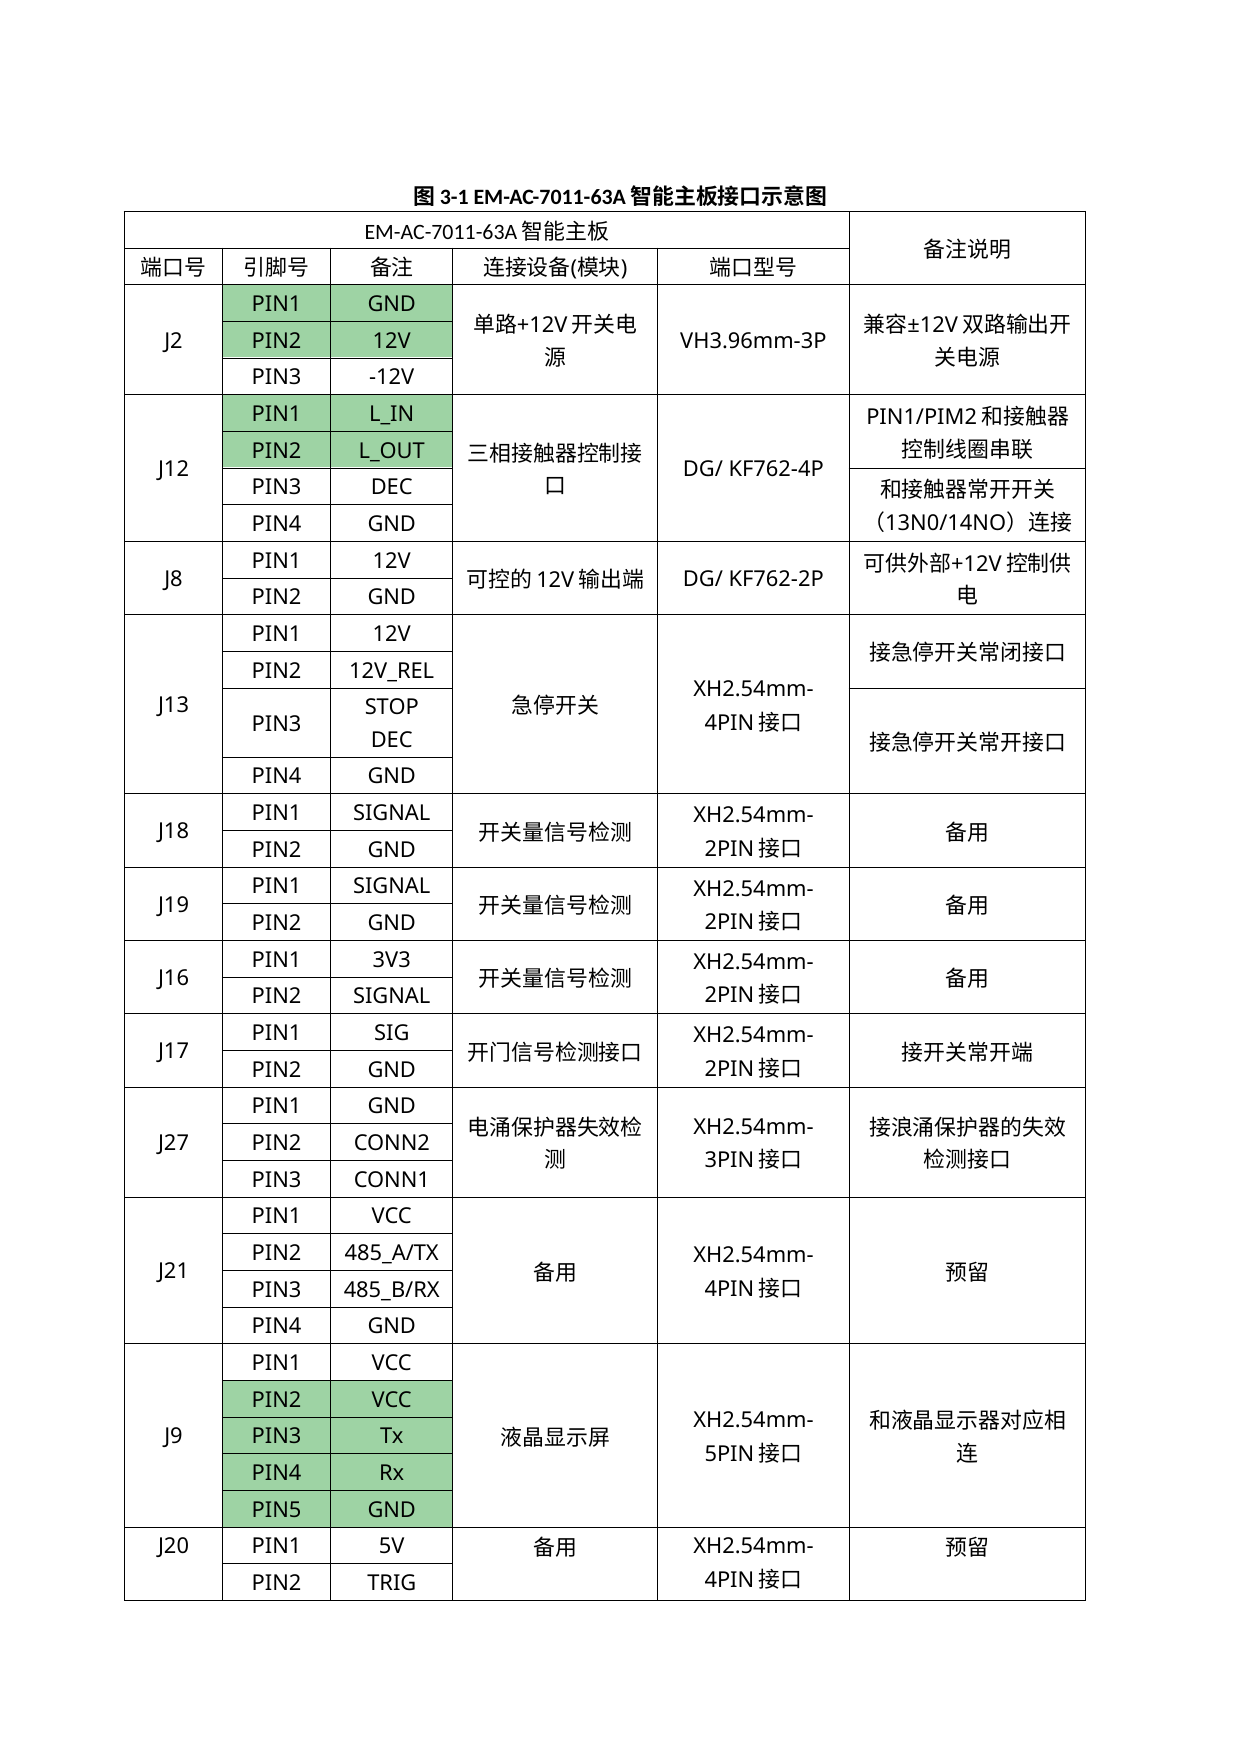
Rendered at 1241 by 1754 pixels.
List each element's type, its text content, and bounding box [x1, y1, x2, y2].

table_cell SIG [331, 1014, 452, 1050]
table_cell GND [331, 1308, 452, 1343]
table_cell PIN1 [223, 1014, 330, 1050]
table_cell VCC [331, 1344, 452, 1380]
table_cell 12V [331, 542, 452, 577]
table_cell VH3.96mm-3P [658, 285, 849, 394]
table_cell 12V [331, 615, 452, 651]
table_cell PIN2 [223, 322, 330, 357]
table_cell 单路+12V开关电源 [453, 285, 657, 394]
table_cell XH2.54mm-2PIN接口 [658, 1014, 849, 1087]
table_cell PIN2 [223, 652, 330, 687]
table_cell PIN3 [223, 1271, 330, 1307]
table_cell Rx [331, 1454, 452, 1490]
table_cell DG/ KF762-4P [658, 395, 849, 541]
table_cell PIN2 [223, 432, 330, 467]
text 图3-1 EM-AC-7011-63A智能主板接口示意图 [124, 178, 1116, 211]
table_cell 开关量信号检测 [453, 868, 657, 940]
table_cell PIN2 [223, 904, 330, 940]
table_cell XH2.54mm-2PIN接口 [658, 941, 849, 1013]
table_cell 和液晶显示器对应相连 [850, 1344, 1085, 1527]
table_cell 备用 [850, 941, 1085, 1013]
table_cell 端口型号 [658, 249, 849, 284]
table_cell PIN4 [223, 505, 330, 541]
table_cell 开关量信号检测 [453, 794, 657, 867]
table_cell XH2.54mm-4PIN接口 [658, 1198, 849, 1343]
table_cell 接急停开关常闭接口 [850, 615, 1085, 687]
table_cell 备用 [453, 1528, 657, 1600]
table_cell GND [331, 285, 452, 321]
table_cell J13 [125, 615, 222, 793]
table_cell J20 [125, 1528, 222, 1600]
table_cell PIN2 [223, 1234, 330, 1270]
table_cell PIN1 [223, 542, 330, 577]
table_cell VCC [331, 1198, 452, 1233]
table_cell XH2.54mm-4PIN接口 [658, 615, 849, 793]
table_cell CONN1 [331, 1161, 452, 1197]
table_cell VCC [331, 1381, 452, 1417]
table_cell PIN2 [223, 1124, 330, 1160]
table_cell GND [331, 505, 452, 541]
table_cell 接开关常开端 [850, 1014, 1085, 1087]
table_cell SIGNAL [331, 978, 452, 1013]
table_cell SIGNAL [331, 868, 452, 903]
table_cell J18 [125, 794, 222, 867]
table_cell 预留 [850, 1528, 1085, 1600]
table_cell -12V [331, 359, 452, 394]
table_cell PIN1/PIM2和接触器控制线圈串联 [850, 395, 1085, 467]
table_cell J21 [125, 1198, 222, 1343]
table_cell PIN3 [223, 1161, 330, 1197]
table_cell XH2.54mm-3PIN接口 [658, 1088, 849, 1197]
table_cell 和接触器常开开关（13N0/14NO）连接 [850, 469, 1085, 541]
table_cell PIN2 [223, 1564, 330, 1600]
table_cell 连接设备(模块) [453, 249, 657, 284]
table_cell PIN3 [223, 359, 330, 394]
table_cell 预留 [850, 1198, 1085, 1343]
table_cell J9 [125, 1344, 222, 1527]
table_cell GND [331, 758, 452, 793]
table_cell XH2.54mm-2PIN接口 [658, 794, 849, 867]
table_cell PIN1 [223, 285, 330, 321]
table_cell 急停开关 [453, 615, 657, 793]
table_cell PIN1 [223, 1528, 330, 1563]
table_cell PIN2 [223, 579, 330, 614]
table_cell J12 [125, 395, 222, 541]
table_cell J19 [125, 868, 222, 940]
table_cell 接急停开关常开接口 [850, 689, 1085, 793]
table_cell PIN1 [223, 1198, 330, 1233]
table_cell 备注 [331, 249, 452, 284]
table_cell DG/ KF762-2P [658, 542, 849, 614]
table_cell L_OUT [331, 432, 452, 467]
table_cell 电涌保护器失效检测 [453, 1088, 657, 1197]
table_cell PIN5 [223, 1491, 330, 1527]
table_cell XH2.54mm-5PIN接口 [658, 1344, 849, 1527]
table_cell PIN3 [223, 689, 330, 757]
table_cell XH2.54mm-2PIN接口 [658, 868, 849, 940]
table_cell J27 [125, 1088, 222, 1197]
table_cell PIN1 [223, 941, 330, 977]
table_cell TRIG [331, 1564, 452, 1600]
table_cell PIN2 [223, 1051, 330, 1087]
table_cell 可控的12V输出端 [453, 542, 657, 614]
table_cell J2 [125, 285, 222, 394]
table_cell PIN2 [223, 831, 330, 867]
table_cell GND [331, 1491, 452, 1527]
table_cell L_IN [331, 395, 452, 431]
table_cell PIN2 [223, 1381, 330, 1417]
table_cell J16 [125, 941, 222, 1013]
table_cell Tx [331, 1418, 452, 1453]
table_cell PIN1 [223, 1088, 330, 1123]
table_cell 端口号 [125, 249, 222, 284]
table_cell GND [331, 831, 452, 867]
table_cell STOP DEC [331, 689, 452, 757]
table_cell GND [331, 1051, 452, 1087]
table_cell 开关量信号检测 [453, 941, 657, 1013]
table_header 备注说明 [850, 212, 1085, 284]
table_cell PIN3 [223, 1418, 330, 1453]
table_cell PIN4 [223, 1454, 330, 1490]
table_cell 485_B/RX [331, 1271, 452, 1307]
table_cell 三相接触器控制接口 [453, 395, 657, 541]
table_cell XH2.54mm-4PIN接口 [658, 1528, 849, 1600]
table_cell PIN4 [223, 1308, 330, 1343]
table_cell PIN2 [223, 978, 330, 1013]
table_cell SIGNAL [331, 794, 452, 830]
table_cell PIN1 [223, 395, 330, 431]
table_cell 5V [331, 1528, 452, 1563]
table_header EM-AC-7011-63A智能主板 [125, 212, 849, 247]
table_cell 兼容±12V双路输出开关电源 [850, 285, 1085, 394]
table_cell PIN1 [223, 868, 330, 903]
table_cell DEC [331, 469, 452, 504]
table_cell 3V3 [331, 941, 452, 977]
table_cell 开门信号检测接口 [453, 1014, 657, 1087]
table_cell GND [331, 579, 452, 614]
table_cell PIN1 [223, 615, 330, 651]
table_cell 可供外部+12V控制供电 [850, 542, 1085, 614]
table_cell 485_A/TX [331, 1234, 452, 1270]
table_cell J8 [125, 542, 222, 614]
table_cell 接浪涌保护器的失效检测接口 [850, 1088, 1085, 1197]
table_cell PIN4 [223, 758, 330, 793]
table_cell GND [331, 1088, 452, 1123]
table_cell PIN1 [223, 794, 330, 830]
table_cell 备用 [850, 868, 1085, 940]
table_cell 12V_REL [331, 652, 452, 687]
table_cell 12V [331, 322, 452, 357]
table_cell CONN2 [331, 1124, 452, 1160]
table_cell PIN3 [223, 469, 330, 504]
table_cell PIN1 [223, 1344, 330, 1380]
table_cell 备用 [850, 794, 1085, 867]
table_cell GND [331, 904, 452, 940]
table_cell 备用 [453, 1198, 657, 1343]
table_cell 液晶显示屏 [453, 1344, 657, 1527]
table_cell 引脚号 [223, 249, 330, 284]
table_cell J17 [125, 1014, 222, 1087]
